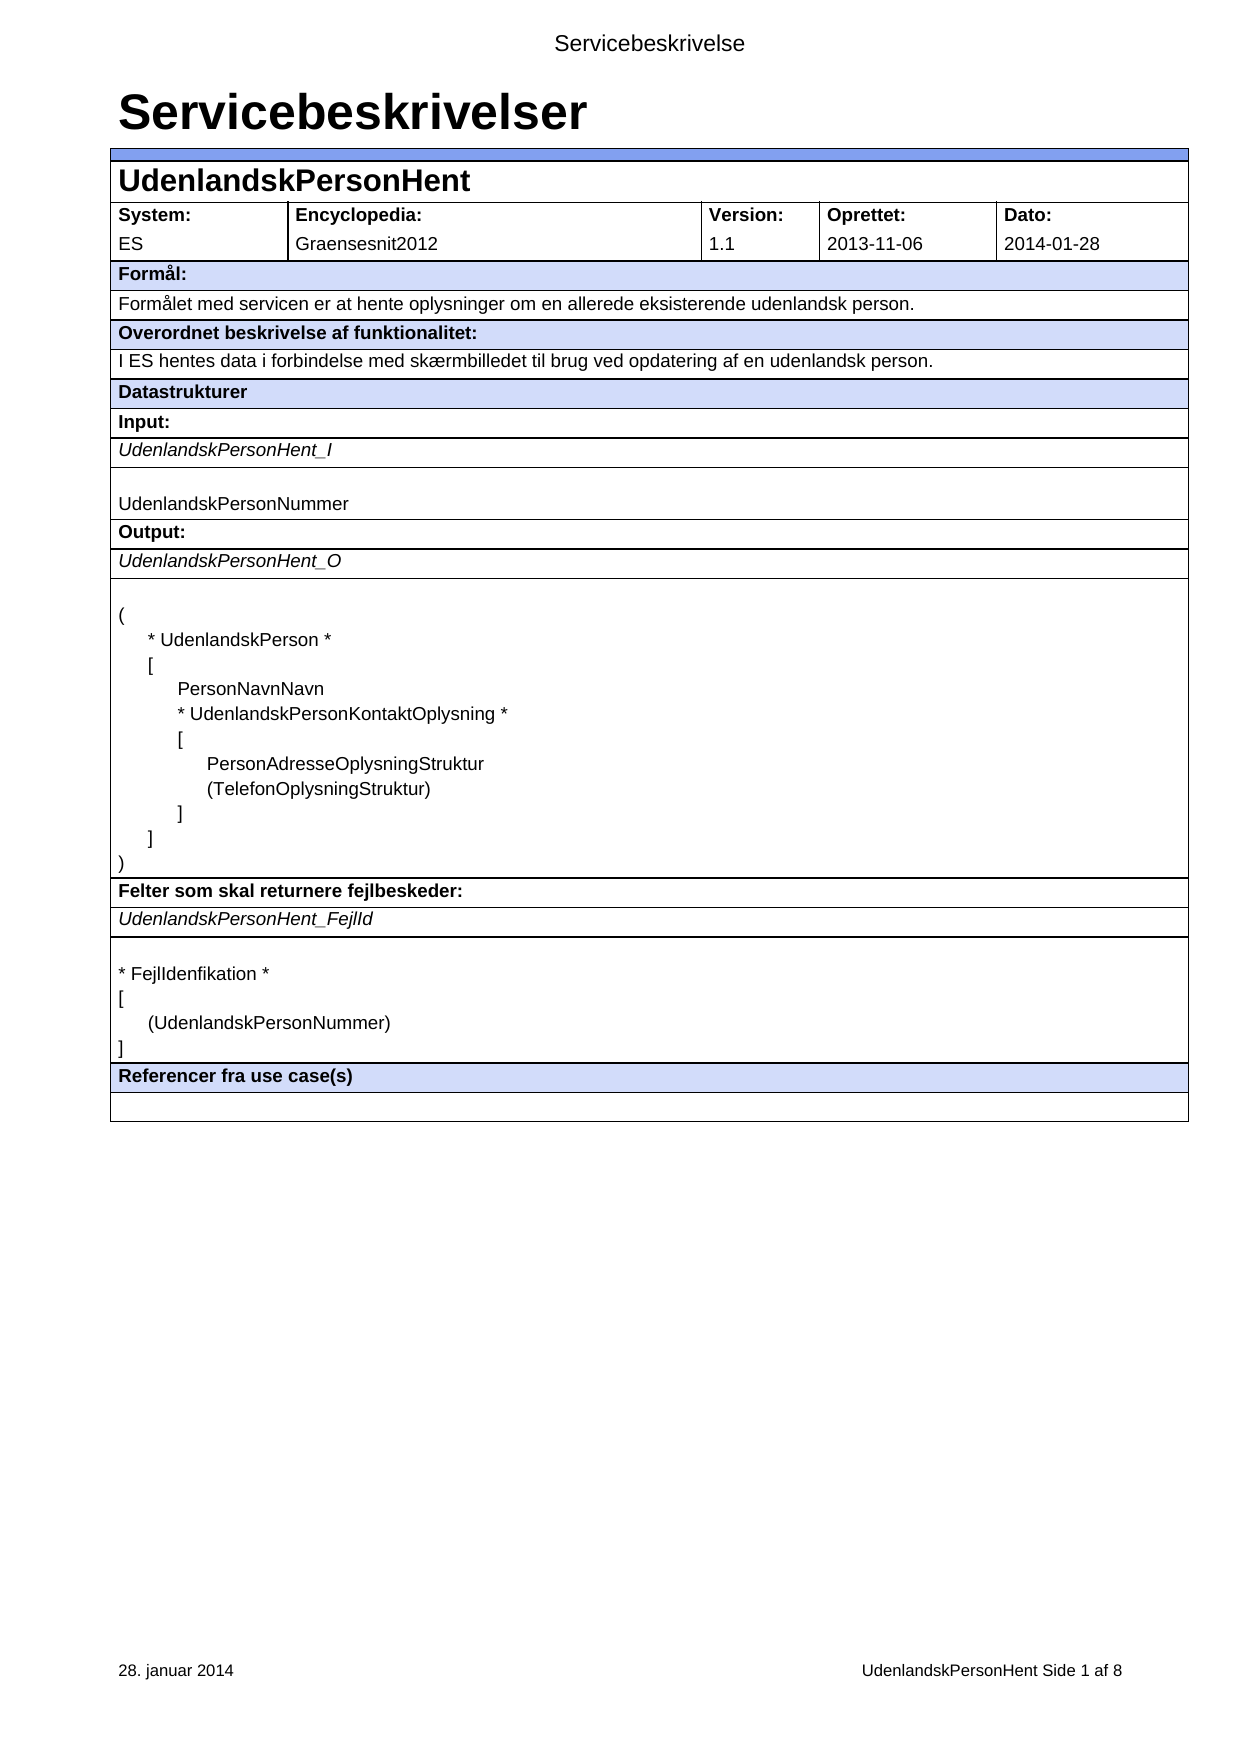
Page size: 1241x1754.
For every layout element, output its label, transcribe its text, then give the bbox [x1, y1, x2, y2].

table_cell Felter som skal returnere fejlbeskeder: [111, 879, 1188, 907]
table_cell Oprettet: [820, 203, 996, 231]
table_cell Formål: [111, 262, 1188, 290]
table_cell Input: [111, 409, 1188, 437]
table_cell UdenlandskPersonHent [111, 162, 1188, 201]
table_cell ( * UdenlandskPerson * [ PersonNavnNavn * UdenlandskPersonKontaktOplysning * [ PersonAdresseOplysningStruktur (TelefonOplysningStruktur) ] ] ) [111, 579, 1188, 877]
table_cell I ES hentes data i forbindelse med skærmbilledet til brug ved opdatering af en udenlandsk person. [111, 350, 1188, 378]
table_cell Graensesnit2012 [289, 231, 701, 260]
table_cell ES [111, 231, 287, 260]
table_cell Datastrukturer [111, 380, 1188, 408]
table_cell UdenlandskPersonHent_O [111, 550, 1188, 577]
table_cell Overordnet beskrivelse af funktionalitet: [111, 321, 1188, 349]
table_cell Dato: [997, 203, 1188, 231]
table_cell 2013-11-06 [820, 231, 996, 260]
table_cell * FejlIdenfikation * [ (UdenlandskPersonNummer) ] [111, 938, 1188, 1062]
table_cell 1.1 [702, 231, 819, 260]
table_cell Output: [111, 520, 1188, 548]
text Servicebeskrivelser [118, 82, 1181, 140]
table_cell UdenlandskPersonNummer [111, 468, 1188, 518]
table_cell UdenlandskPersonHent_I [111, 439, 1188, 467]
table_cell Referencer fra use case(s) [111, 1064, 1188, 1092]
table_cell Encyclopedia: [289, 203, 701, 231]
table_cell UdenlandskPersonHent_FejlId [111, 908, 1188, 936]
table_cell System: [111, 203, 287, 231]
table_cell Version: [702, 203, 819, 231]
table_header [111, 149, 1188, 160]
table_cell [111, 1093, 1188, 1121]
table_cell 2014-01-28 [997, 231, 1188, 260]
table_cell Formålet med servicen er at hente oplysninger om en allerede eksisterende udenlandsk person. [111, 291, 1188, 319]
